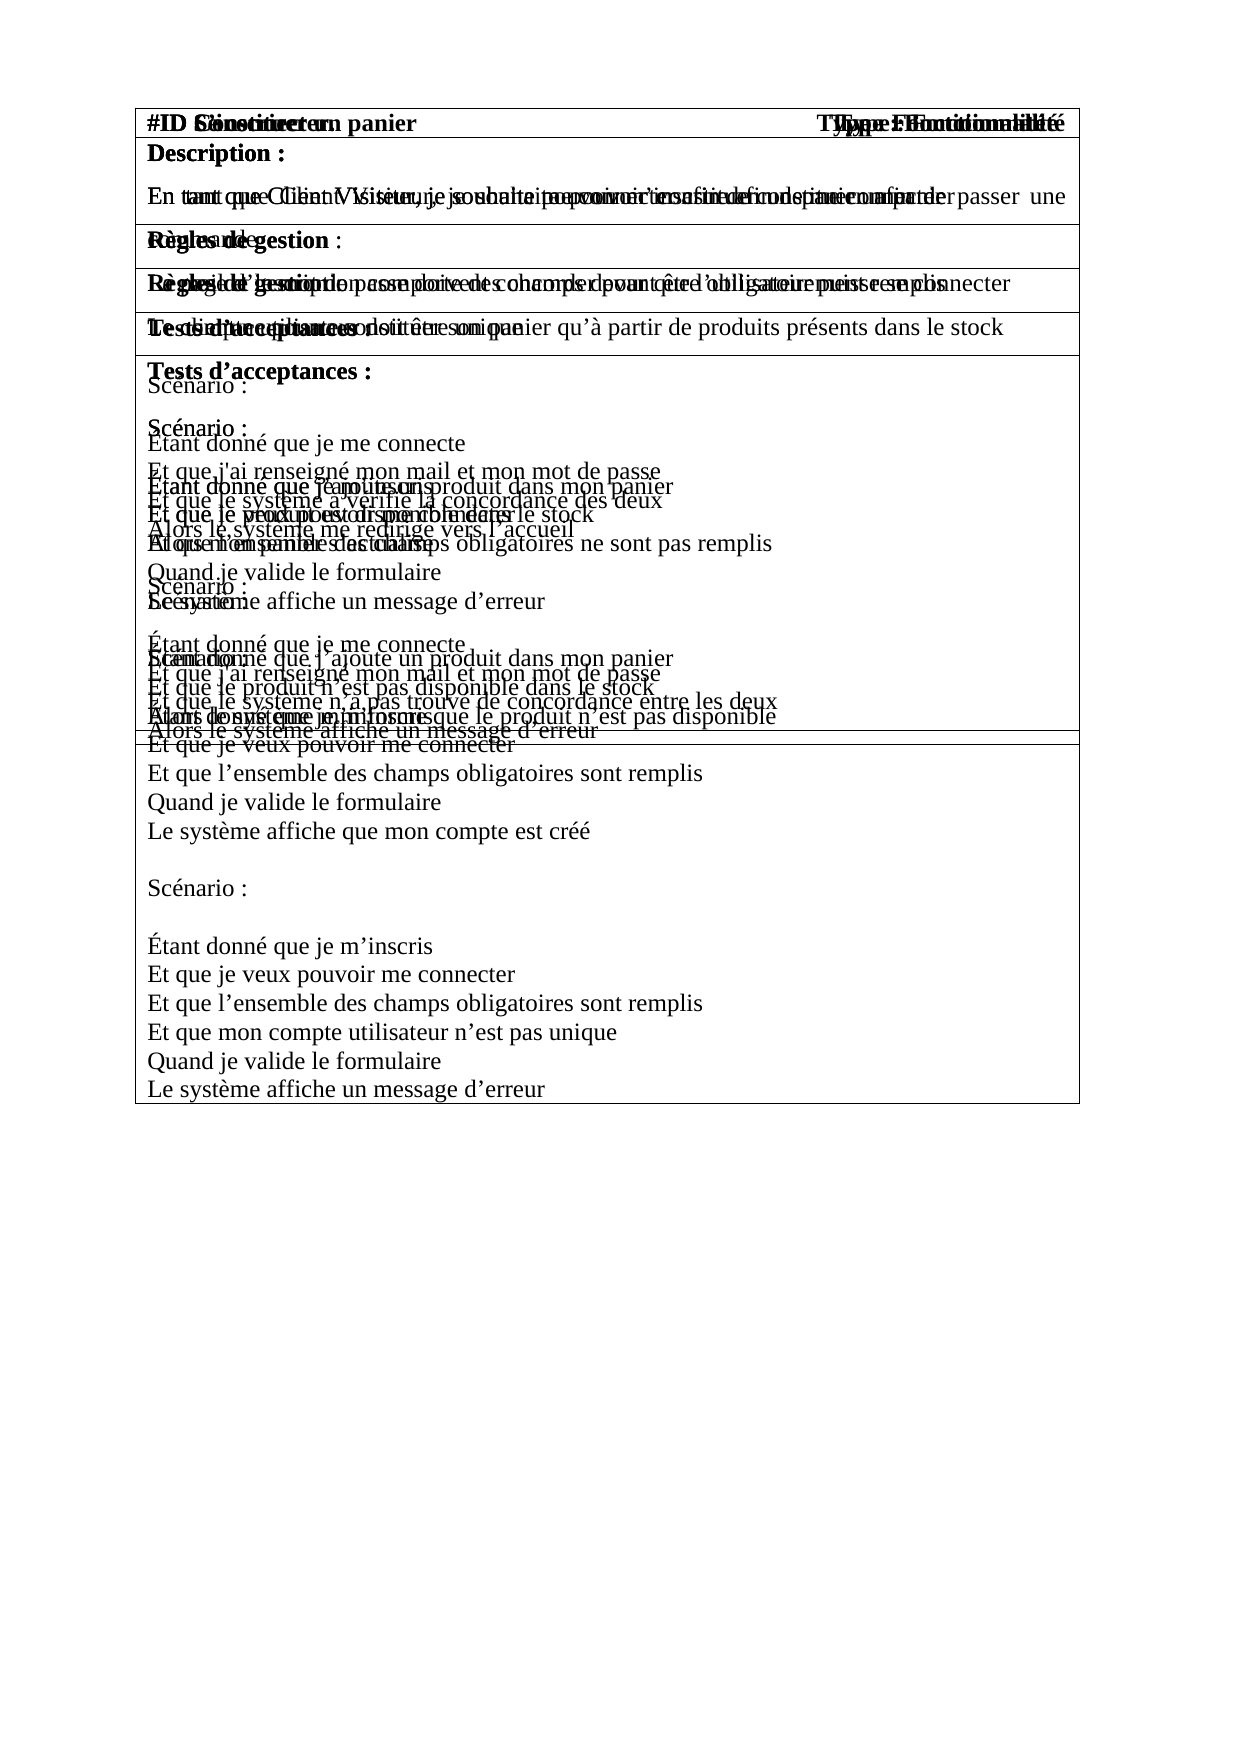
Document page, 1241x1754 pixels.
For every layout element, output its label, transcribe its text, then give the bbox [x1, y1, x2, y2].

table_cell Règles de gestion : Le client ne pourra constituer son panier qu’à partir de produits présents dans le stock [136, 269, 1079, 355]
table_cell Description : En tant que Client Visiteur, je souhaite pouvoir constituer un panier afin de passer une commande [136, 138, 1079, 267]
table_cell Tests d’acceptances : Scénario : Étant donné que j’ajoute un produit dans mon panier Et que le produit est disponible dans le stock Alors mon panier s’actualise Scénario : Étant donné que j’ajoute un produit dans mon panier Et que le produit n’est pas disponible dans le stock Alors le système m’informe que le produit n’est pas disponible [136, 356, 1079, 729]
table_cell Tests d’acceptances : Scénario : Étant donné que je m’inscris Et que je veux pouvoir me connecter Et que l’ensemble des champs obligatoires ne sont pas remplis Quand je valide le formulaire Le système affiche un message d’erreur Scénario : Étant donné que je m’inscris Et que je veux pouvoir me connecter Et que l’ensemble des champs obligatoires sont remplis Quand je valide le formulaire Le système affiche que mon compte est créé Scénario : Étant donné que je m’inscris Et que je veux pouvoir me connecter Et que l’ensemble des champs obligatoires sont remplis Et que mon compte utilisateur n’est pas unique Quand je valide le formulaire Le système affiche un message d’erreur [136, 745, 1079, 1103]
table_header #ID Constituer un panier Type : Fonctionnalité [136, 109, 1079, 137]
